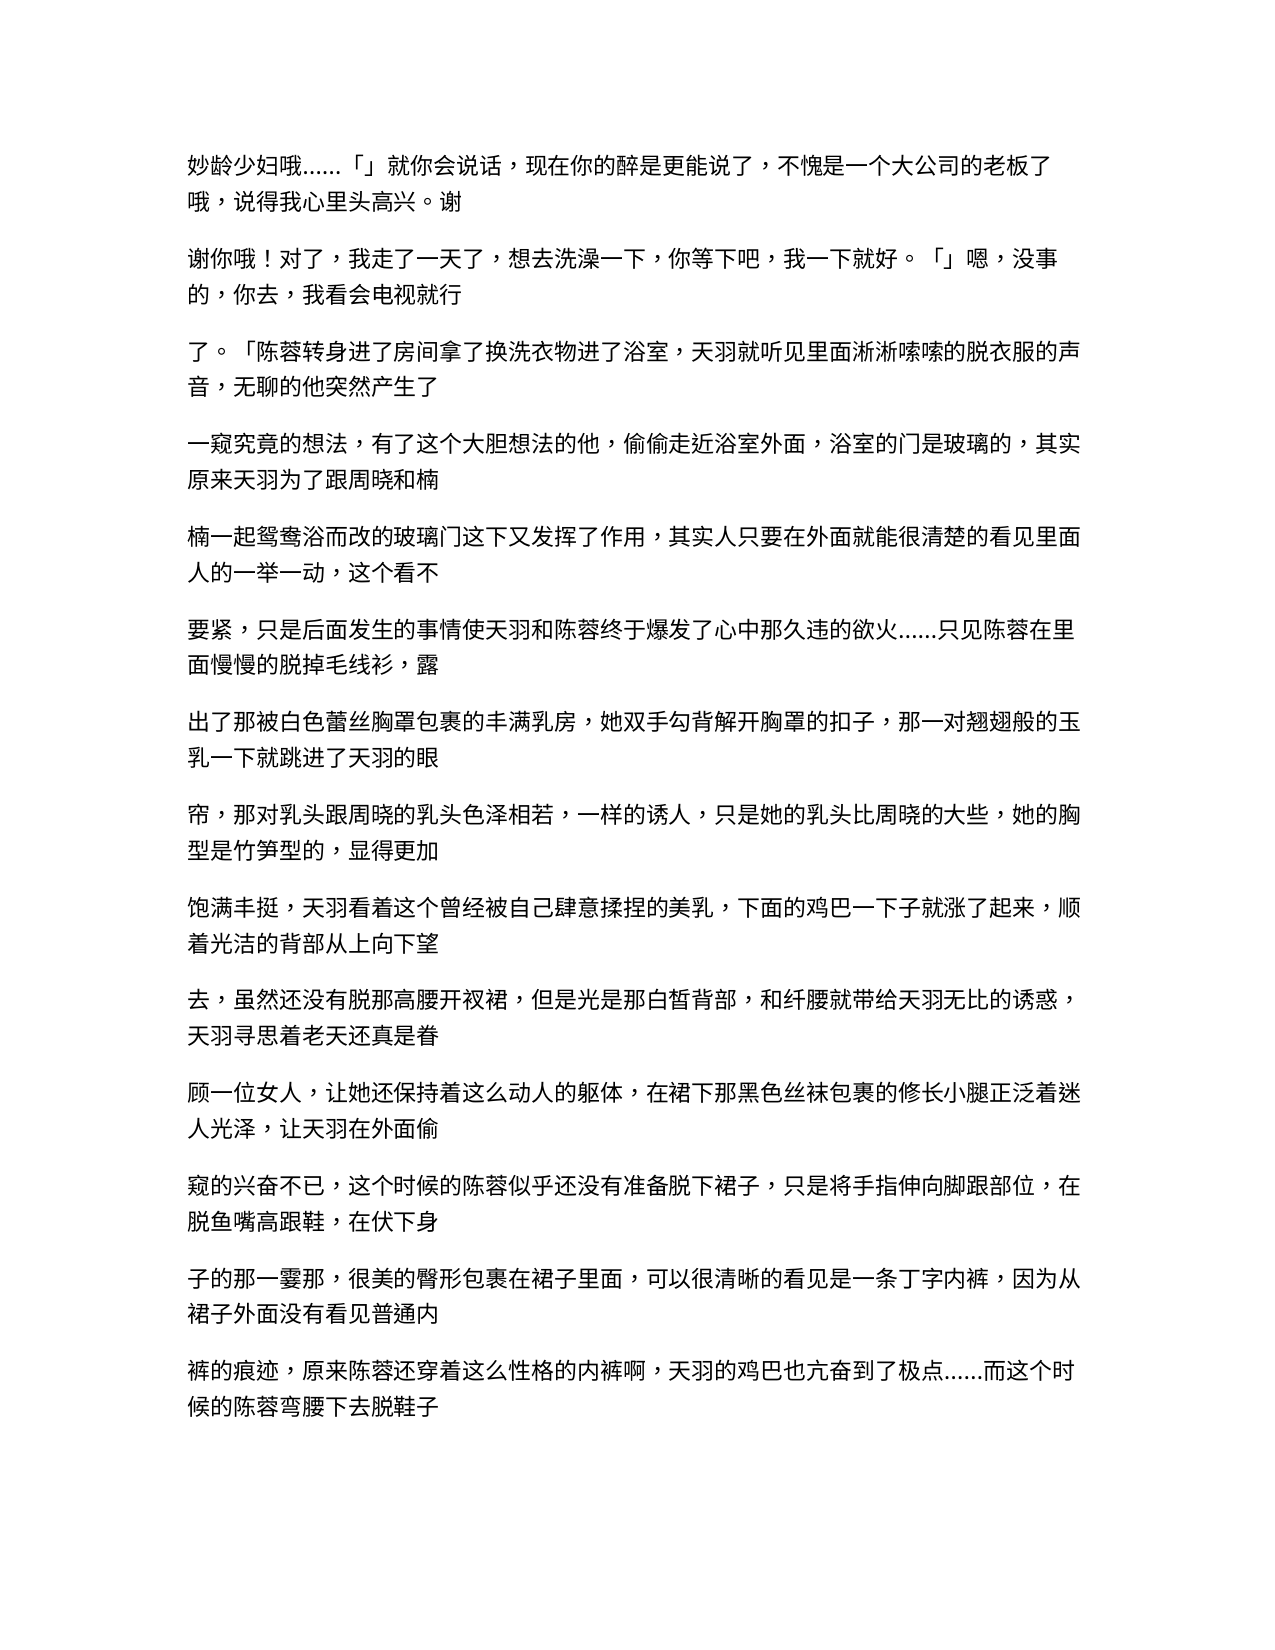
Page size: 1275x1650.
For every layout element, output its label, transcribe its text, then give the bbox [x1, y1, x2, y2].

text 裤的痕迹，原来陈蓉还穿着这么性格的内裤啊，天羽的鸡巴也亢奋到了极点……而这个时候的陈蓉弯腰下去脱鞋子 [187, 1355, 1087, 1422]
text 帘，那对乳头跟周晓的乳头色泽相若，一样的诱人，只是她的乳头比周晓的大些，她的胸型是竹笋型的，显得更加 [187, 799, 1087, 866]
text 子的那一霎那，很美的臀形包裹在裙子里面，可以很清晰的看见是一条丁字内裤，因为从裙子外面没有看见普通内 [187, 1262, 1087, 1330]
text 顾一位女人，让她还保持着这么动人的躯体，在裙下那黑色丝袜包裹的修长小腿正泛着迷人光泽，让天羽在外面偷 [187, 1077, 1087, 1144]
text 去，虽然还没有脱那高腰开衩裙，但是光是那白皙背部，和纤腰就带给天羽无比的诱惑，天羽寻思着老天还真是眷 [187, 984, 1087, 1052]
text 了。「陈蓉转身进了房间拿了换洗衣物进了浴室，天羽就听见里面淅淅嗦嗦的脱衣服的声音，无聊的他突然产生了 [187, 335, 1087, 403]
text 谢你哦！对了，我走了一天了，想去洗澡一下，你等下吧，我一下就好。「」嗯，没事的，你去，我看会电视就行 [187, 243, 1087, 310]
text 一窥究竟的想法，有了这个大胆想法的他，偷偷走近浴室外面，浴室的门是玻璃的，其实原来天羽为了跟周晓和楠 [187, 428, 1087, 495]
text 饱满丰挺，天羽看着这个曾经被自己肆意揉捏的美乳，下面的鸡巴一下子就涨了起来，顺着光洁的背部从上向下望 [187, 892, 1087, 959]
text 楠一起鸳鸯浴而改的玻璃门这下又发挥了作用，其实人只要在外面就能很清楚的看见里面人的一举一动，这个看不 [187, 521, 1087, 588]
text 窥的兴奋不已，这个时候的陈蓉似乎还没有准备脱下裙子，只是将手指伸向脚跟部位，在脱鱼嘴高跟鞋，在伏下身 [187, 1170, 1087, 1237]
text 要紧，只是后面发生的事情使天羽和陈蓉终于爆发了心中那久违的欲火……只见陈蓉在里面慢慢的脱掉毛线衫，露 [187, 613, 1087, 681]
text 出了那被白色蕾丝胸罩包裹的丰满乳房，她双手勾背解开胸罩的扣子，那一对翘翅般的玉乳一下就跳进了天羽的眼 [187, 706, 1087, 773]
text 妙龄少妇哦……「」就你会说话，现在你的醉是更能说了，不愧是一个大公司的老板了哦，说得我心里头高兴。谢 [187, 150, 1087, 217]
